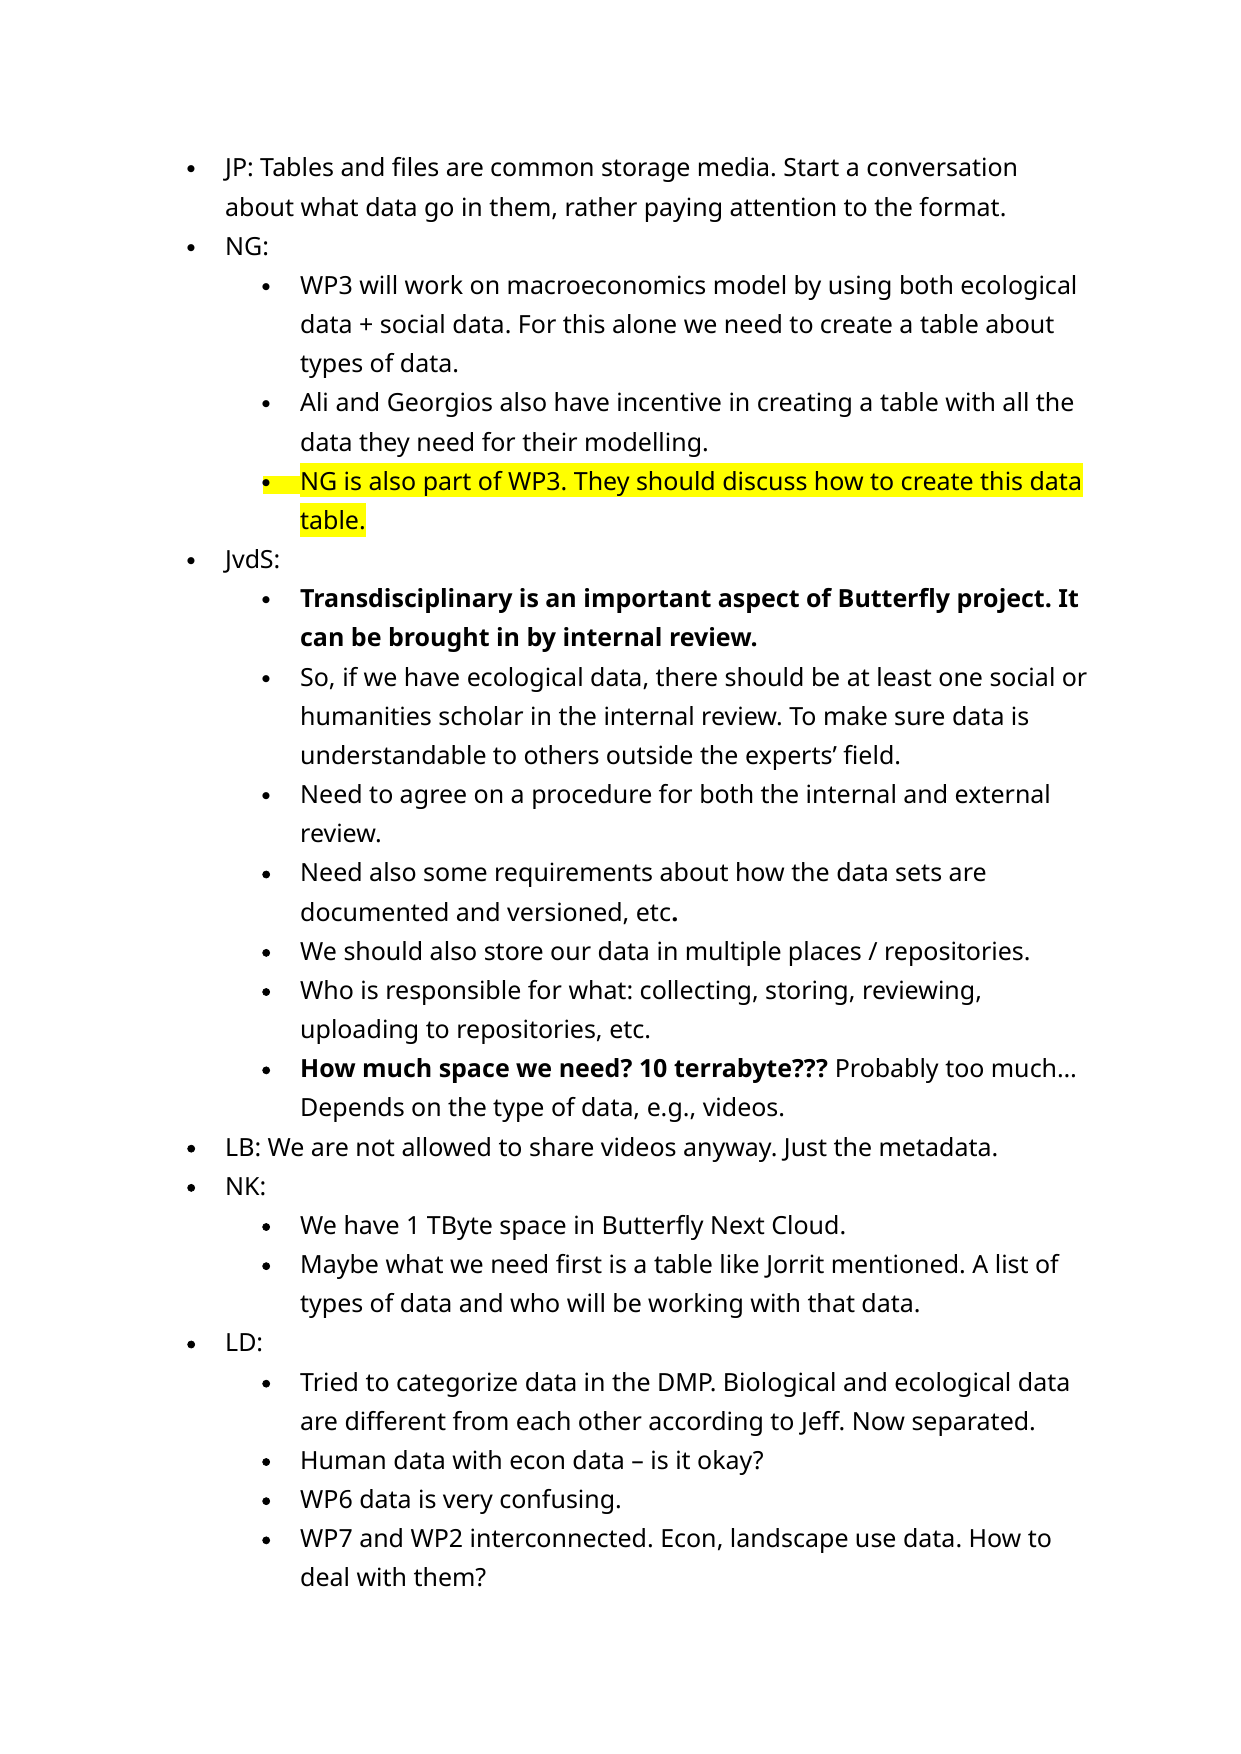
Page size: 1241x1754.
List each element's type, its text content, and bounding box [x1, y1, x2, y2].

list Maybe what we need first is a table like Jorrit mentioned. A list of types of data and who will be working with that data. [262, 1247, 1090, 1320]
list Who is responsible for what: collecting, storing, reviewing, uploading to repositories, etc. [262, 972, 1090, 1046]
list Need to agree on a procedure for both the internal and external review. [262, 777, 1090, 850]
list Tried to categorize data in the DMP. Biological and ecological data are different from each other according to Jeff. Now separated. [262, 1364, 1090, 1437]
list WP6 data is very confusing. [262, 1482, 1090, 1516]
list We should also store our data in multiple places / repositories. [262, 933, 1090, 967]
list NG is also part of WP3. They should discuss how to create this data table. [262, 463, 1090, 537]
list Need also some requirements about how the data sets are documented and versioned, etc. [262, 855, 1090, 928]
list LD: [187, 1325, 1090, 1359]
list NG: [187, 228, 1090, 262]
list Transdisciplinary is an important aspect of Butterfly project. It can be brought in by internal review. [262, 581, 1090, 654]
list LB: We are not allowed to share videos anyway. Just the metadata. [187, 1129, 1090, 1163]
list WP7 and WP2 interconnected. Econ, landscape use data. How to deal with them? [262, 1521, 1090, 1594]
list Human data with econ data – is it okay? [262, 1442, 1090, 1477]
list NK: [187, 1168, 1090, 1202]
list Ali and Georgios also have incentive in creating a table with all the data they need for their modelling. [262, 385, 1090, 458]
list How much space we need? 10 terrabyte??? Probably too much… Depends on the type of data, e.g., videos. [262, 1051, 1090, 1124]
list JP: Tables and files are common storage media. Start a conversation about what data go in them, rather paying attention to the format. [187, 150, 1090, 223]
list So, if we have ecological data, there should be at least one social or humanities scholar in the internal review. To make sure data is understandable to others outside the experts’ field. [262, 659, 1090, 772]
list We have 1 TByte space in Butterfly Next Cloud. [262, 1207, 1090, 1242]
list JvdS: [187, 542, 1090, 576]
list WP3 will work on macroeconomics model by using both ecological data + social data. For this alone we need to create a table about types of data. [262, 267, 1090, 380]
